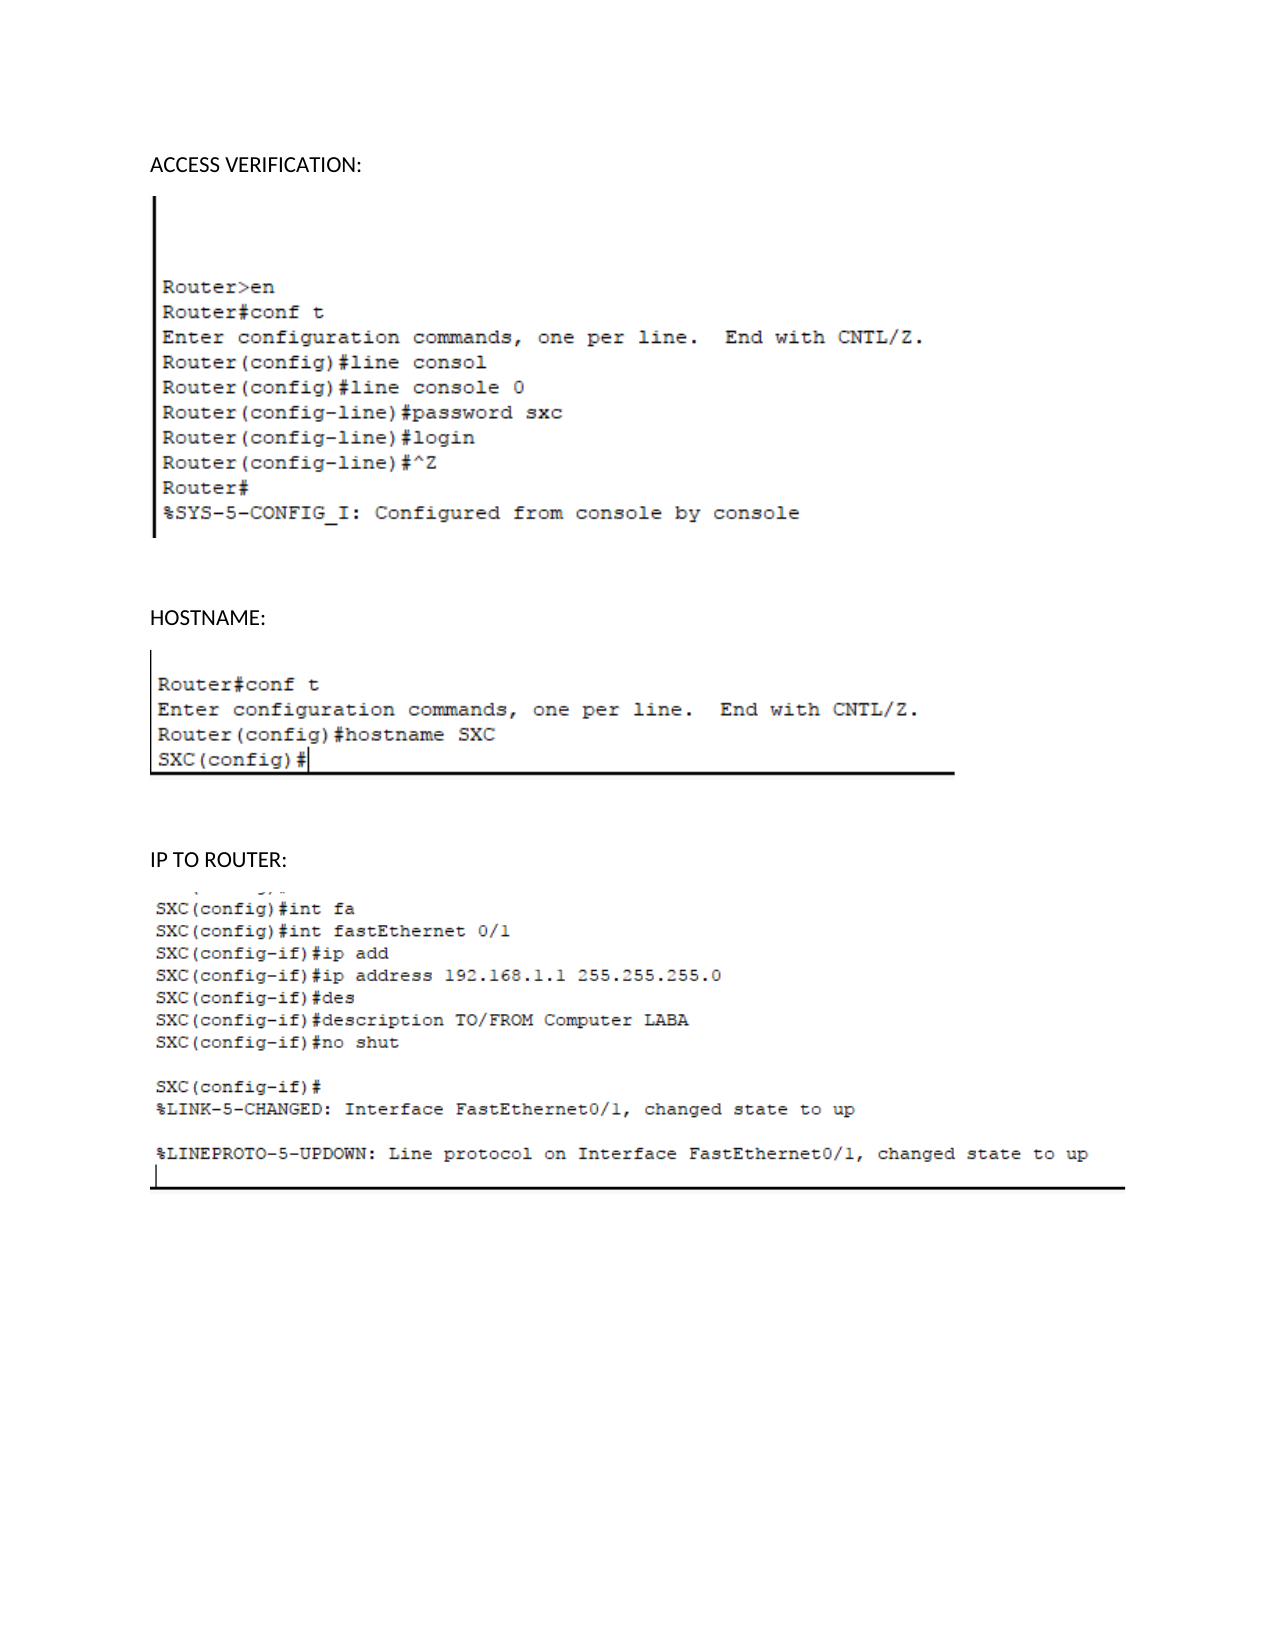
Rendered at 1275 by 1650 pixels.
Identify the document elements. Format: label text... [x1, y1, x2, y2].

text IP TO ROUTER: [150, 846, 1125, 873]
text HOSTNAME: [150, 603, 1125, 631]
picture [150, 196, 993, 538]
text ACCESS VERIFICATION: [150, 150, 1125, 178]
picture [150, 892, 1125, 1194]
picture [150, 650, 955, 780]
